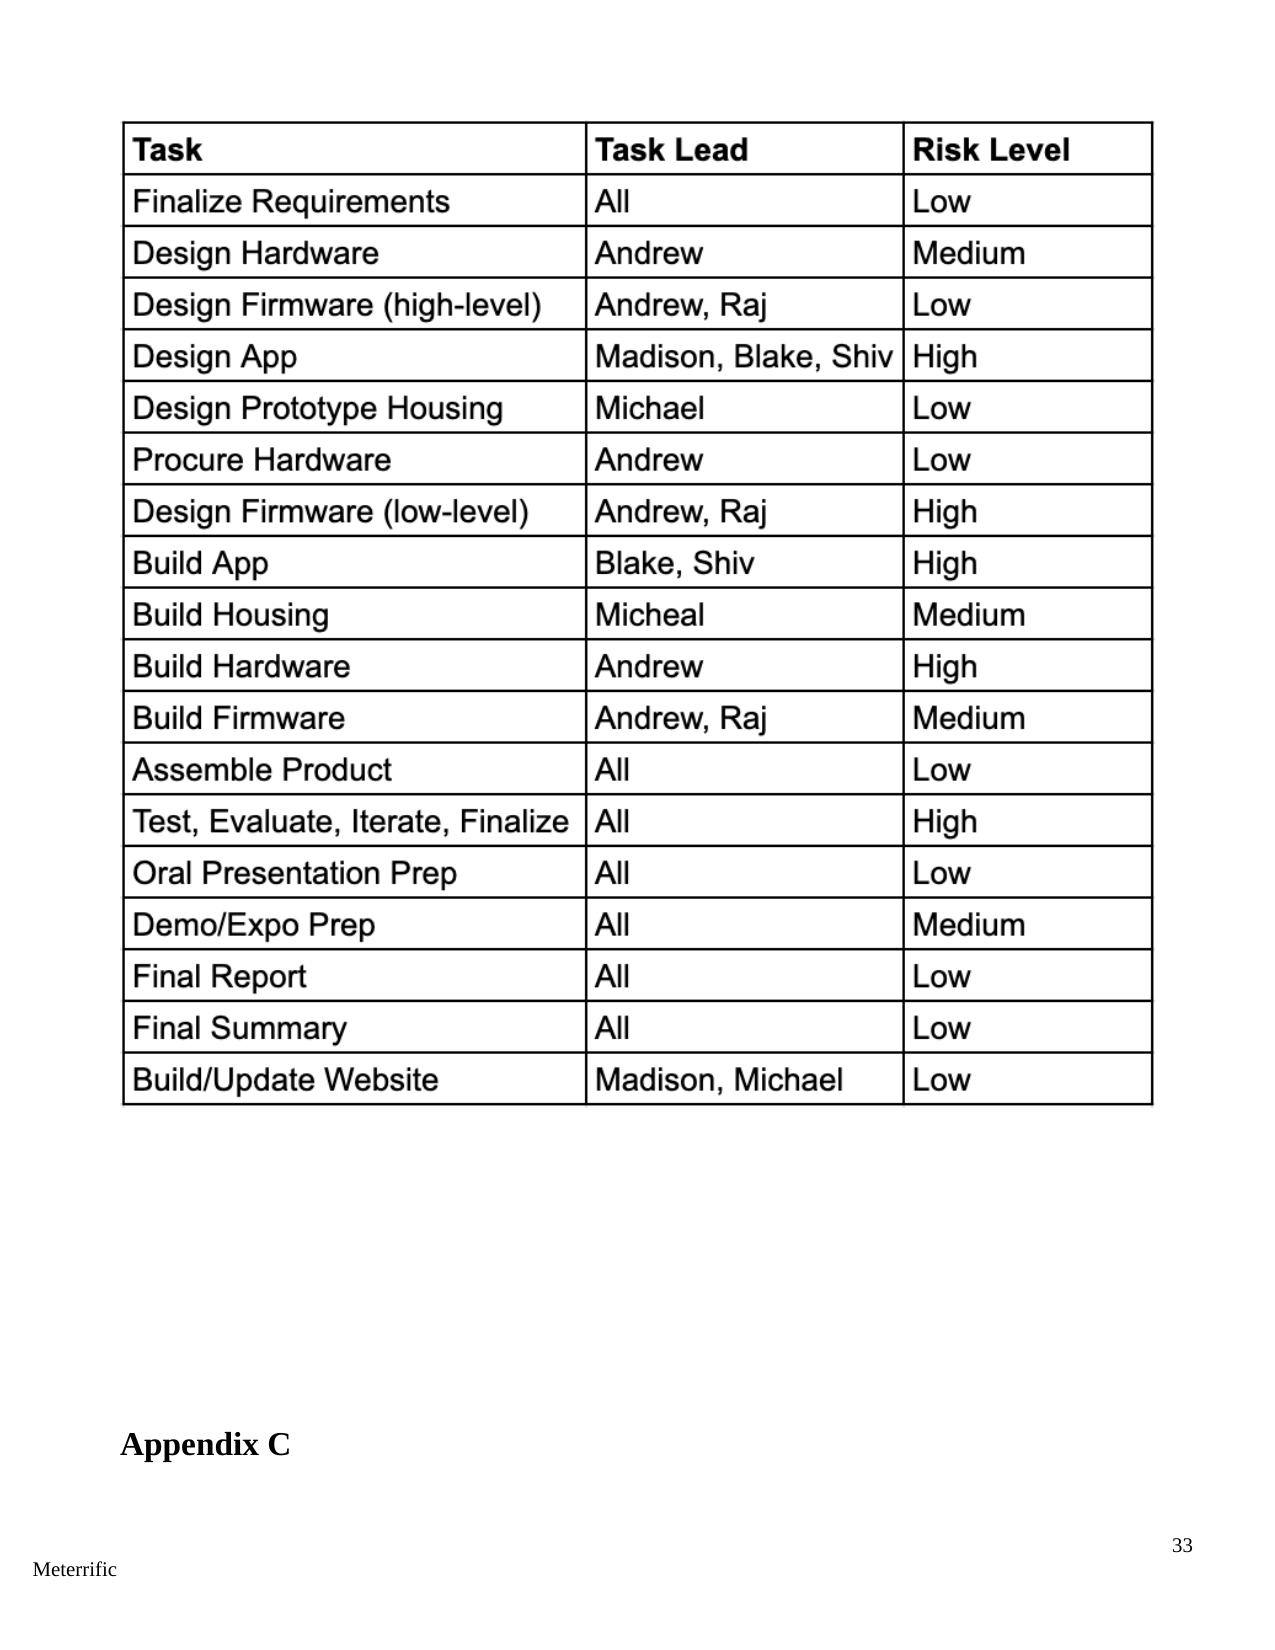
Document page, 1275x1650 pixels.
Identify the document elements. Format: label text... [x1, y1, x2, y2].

text Appendix C [120, 1424, 1155, 1462]
picture [120, 120, 1155, 1108]
